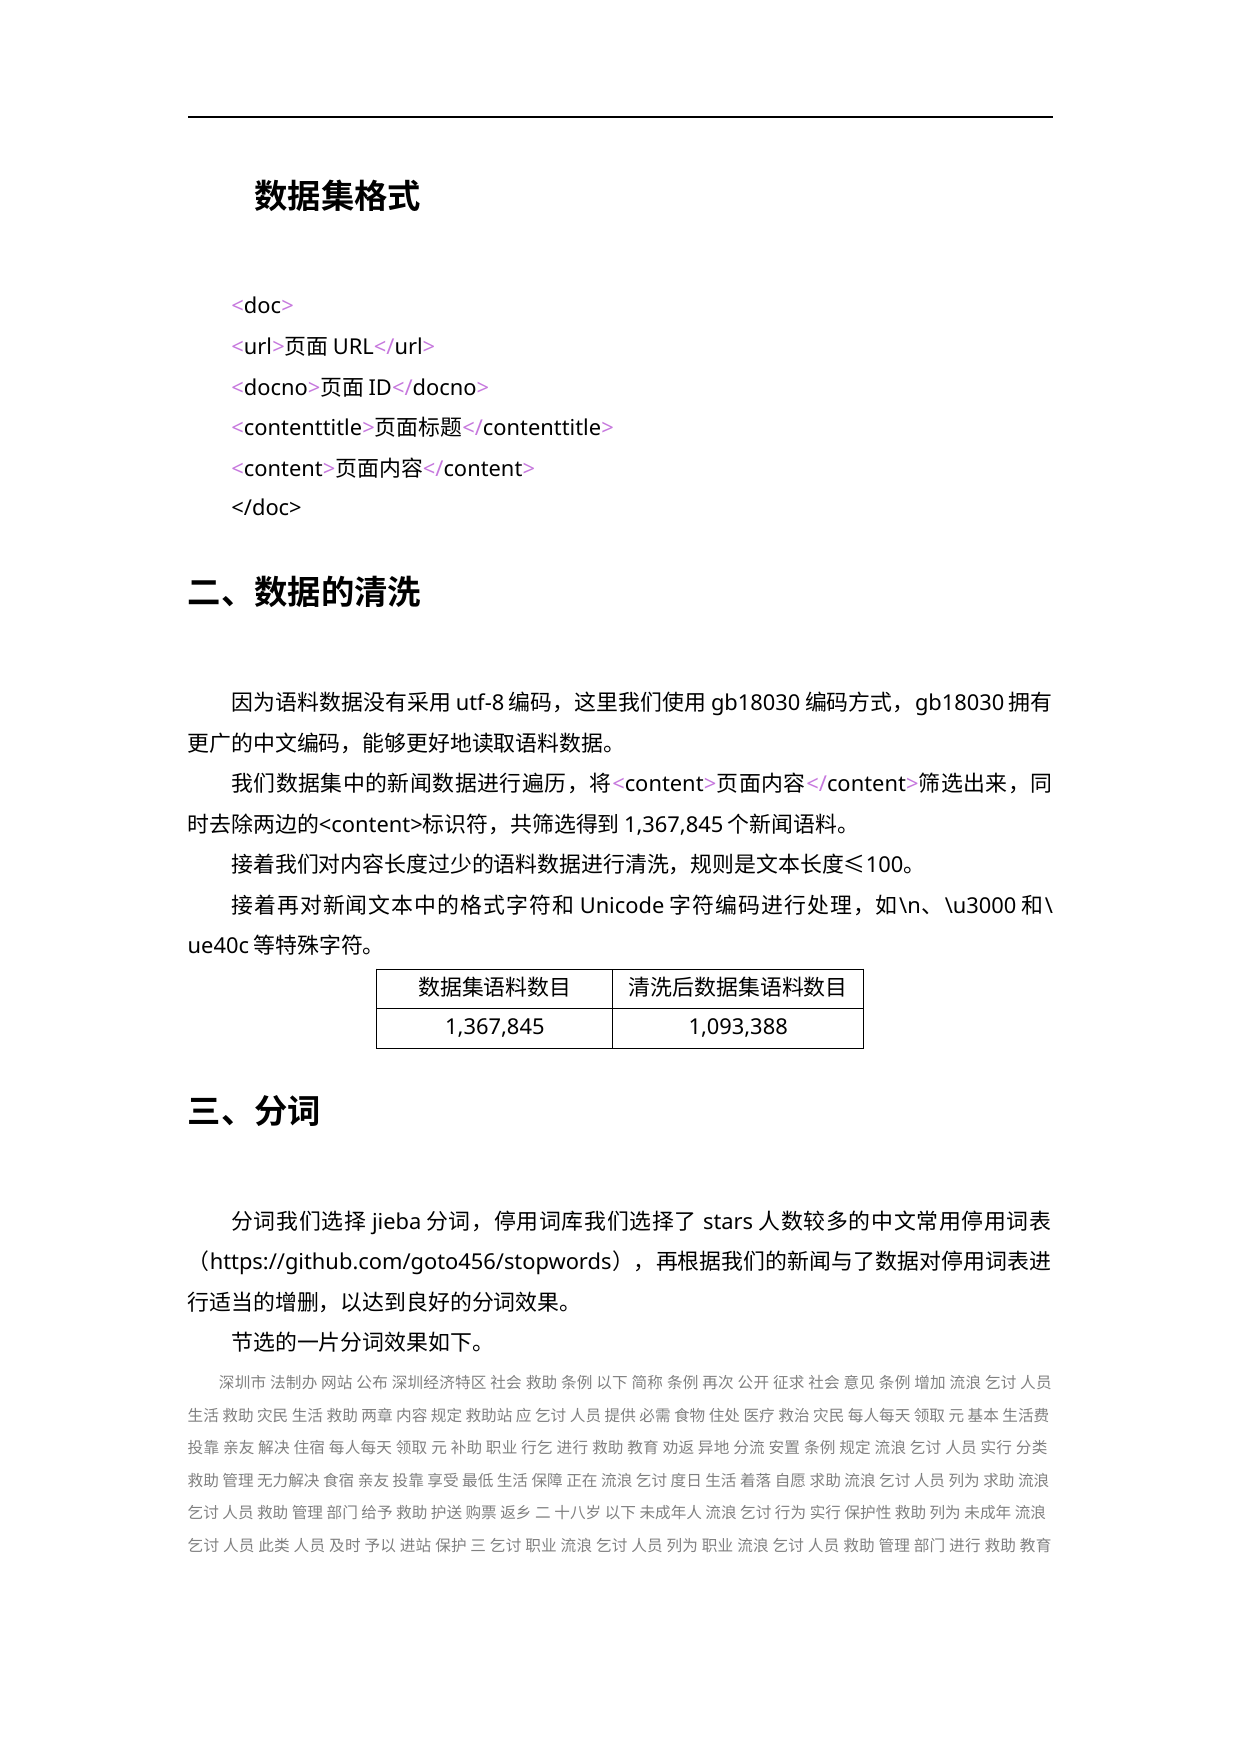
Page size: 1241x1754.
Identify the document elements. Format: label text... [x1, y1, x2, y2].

text 我们数据集中的新闻数据进行遍历，将<content>页面内容</content>筛选出来，同时去除两边的<content>标识符，共筛选得到1,367,845个新闻语料。 [187, 766, 1053, 839]
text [187, 1365, 1053, 1560]
text <doc> [187, 289, 1053, 322]
text <docno>页面ID</docno> [187, 369, 1053, 402]
text <url>页面URL</url> [187, 329, 1053, 362]
subtitle 二、数据的清洗 [187, 558, 1053, 623]
table_header 数据集语料数目 [377, 970, 612, 1008]
subtitle 数据集格式 [187, 162, 1053, 227]
text 接着再对新闻文本中的格式字符和Unicode字符编码进行处理，如\n、\u3000和\ue40c等特殊字符。 [187, 887, 1053, 961]
text <contenttitle>页面标题</contenttitle> [187, 410, 1053, 442]
text </doc> [187, 491, 1053, 523]
subtitle 三、分词 [187, 1076, 1053, 1141]
text <content>页面内容</content> [187, 450, 1053, 483]
table_cell 1,093,388 [613, 1009, 863, 1048]
table_header 清洗后数据集语料数目 [613, 970, 863, 1008]
text 因为语料数据没有采用utf-8编码，这里我们使用gb18030编码方式，gb18030拥有更广的中文编码，能够更好地读取语料数据。 [187, 685, 1053, 758]
text 节选的一片分词效果如下。 [187, 1325, 1053, 1357]
text 分词我们选择jieba分词，停用词库我们选择了stars人数较多的中文常用停用词表（https://github.com/goto456/stopwords），再根据我们的新闻与了数据对停用词表进行适当的增删，以达到良好的分词效果。 [187, 1203, 1053, 1317]
table_cell 1,367,845 [377, 1009, 612, 1048]
text 接着我们对内容长度过少的语料数据进行清洗，规则是文本长度≤100。 [187, 847, 1053, 879]
